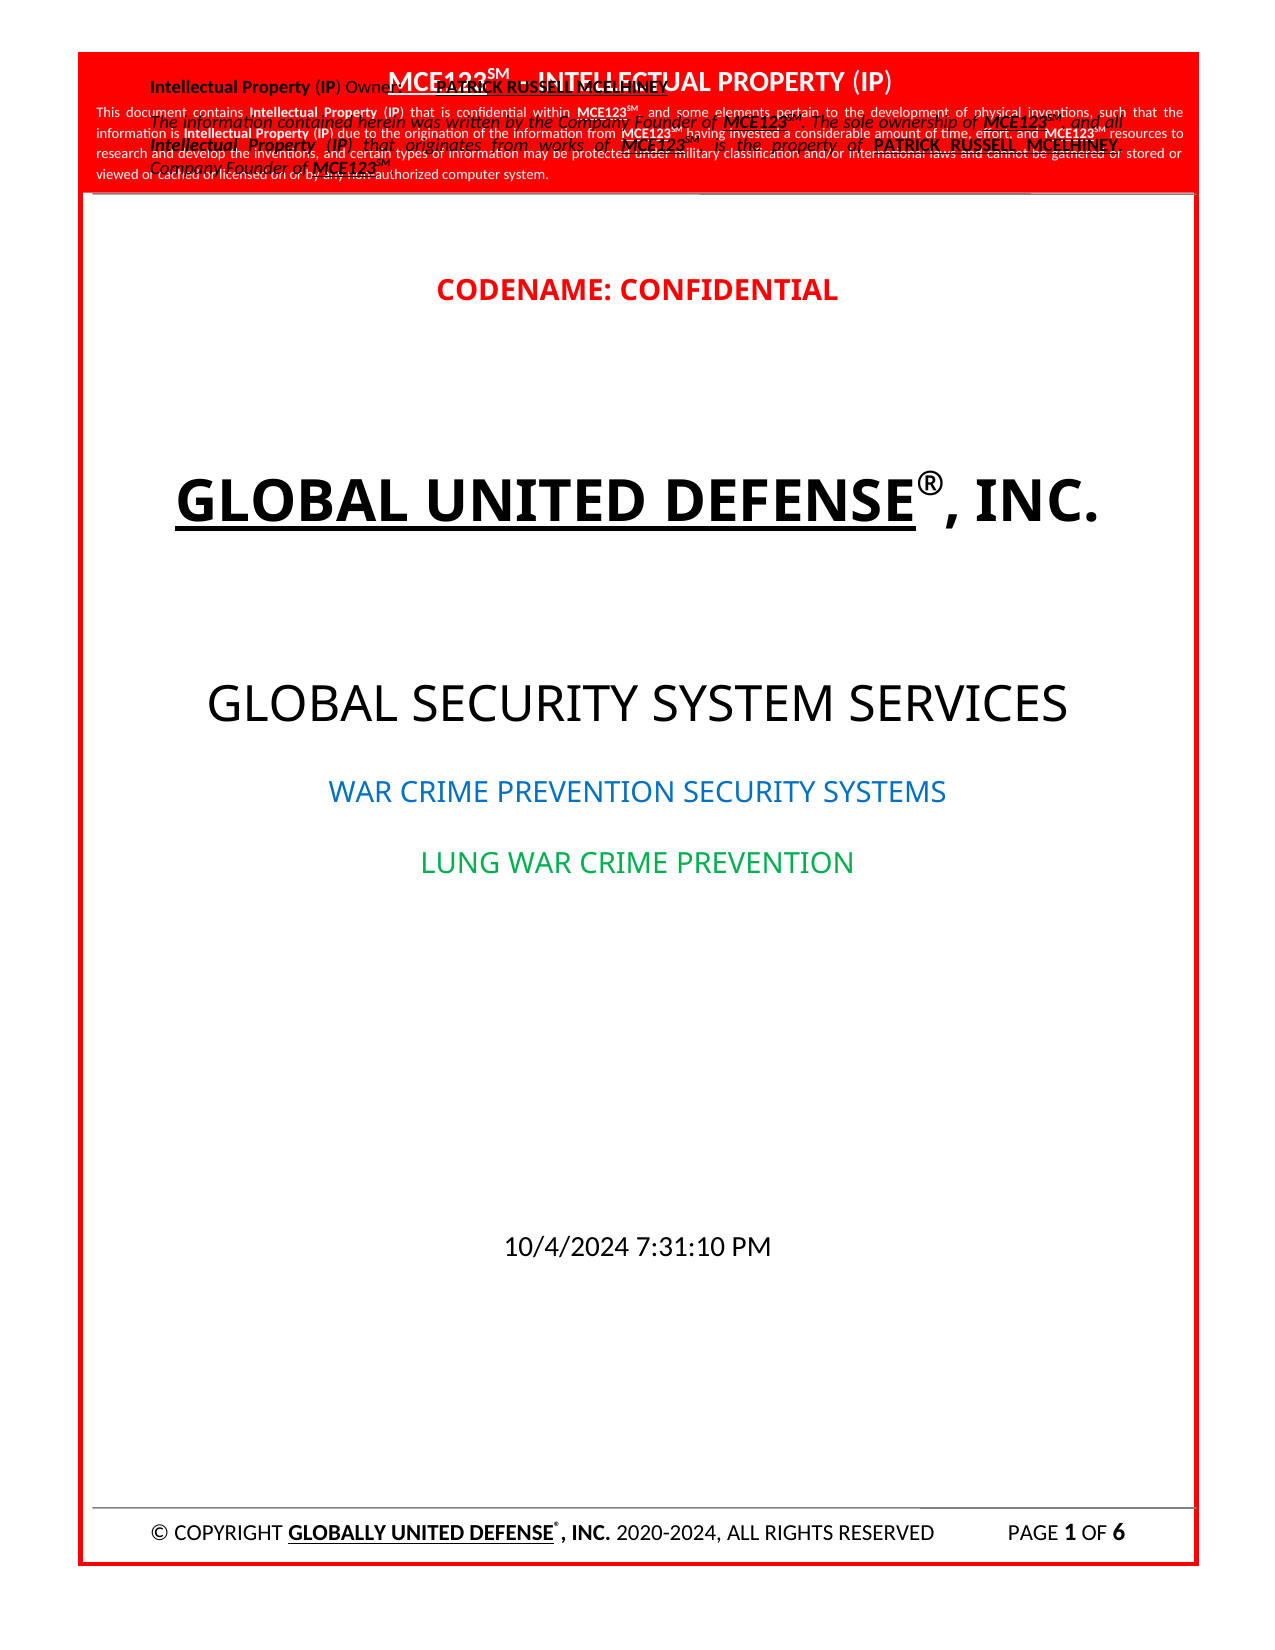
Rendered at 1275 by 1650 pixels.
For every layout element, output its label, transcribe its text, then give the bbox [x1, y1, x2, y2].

subtitle LUNG WAR CRIME PREVENTION [150, 842, 1125, 882]
text CODENAME: CONFIDENTIAL [150, 269, 1125, 309]
text GLOBAL UNITED DEFENSE®, INC. [150, 459, 1125, 539]
subtitle WAR CRIME PREVENTION SECURITY SYSTEMS [150, 772, 1125, 811]
text 10/4/2024 7:31:10 PM [150, 1228, 1125, 1264]
text GLOBAL SECURITY SYSTEM SERVICES [150, 668, 1125, 736]
